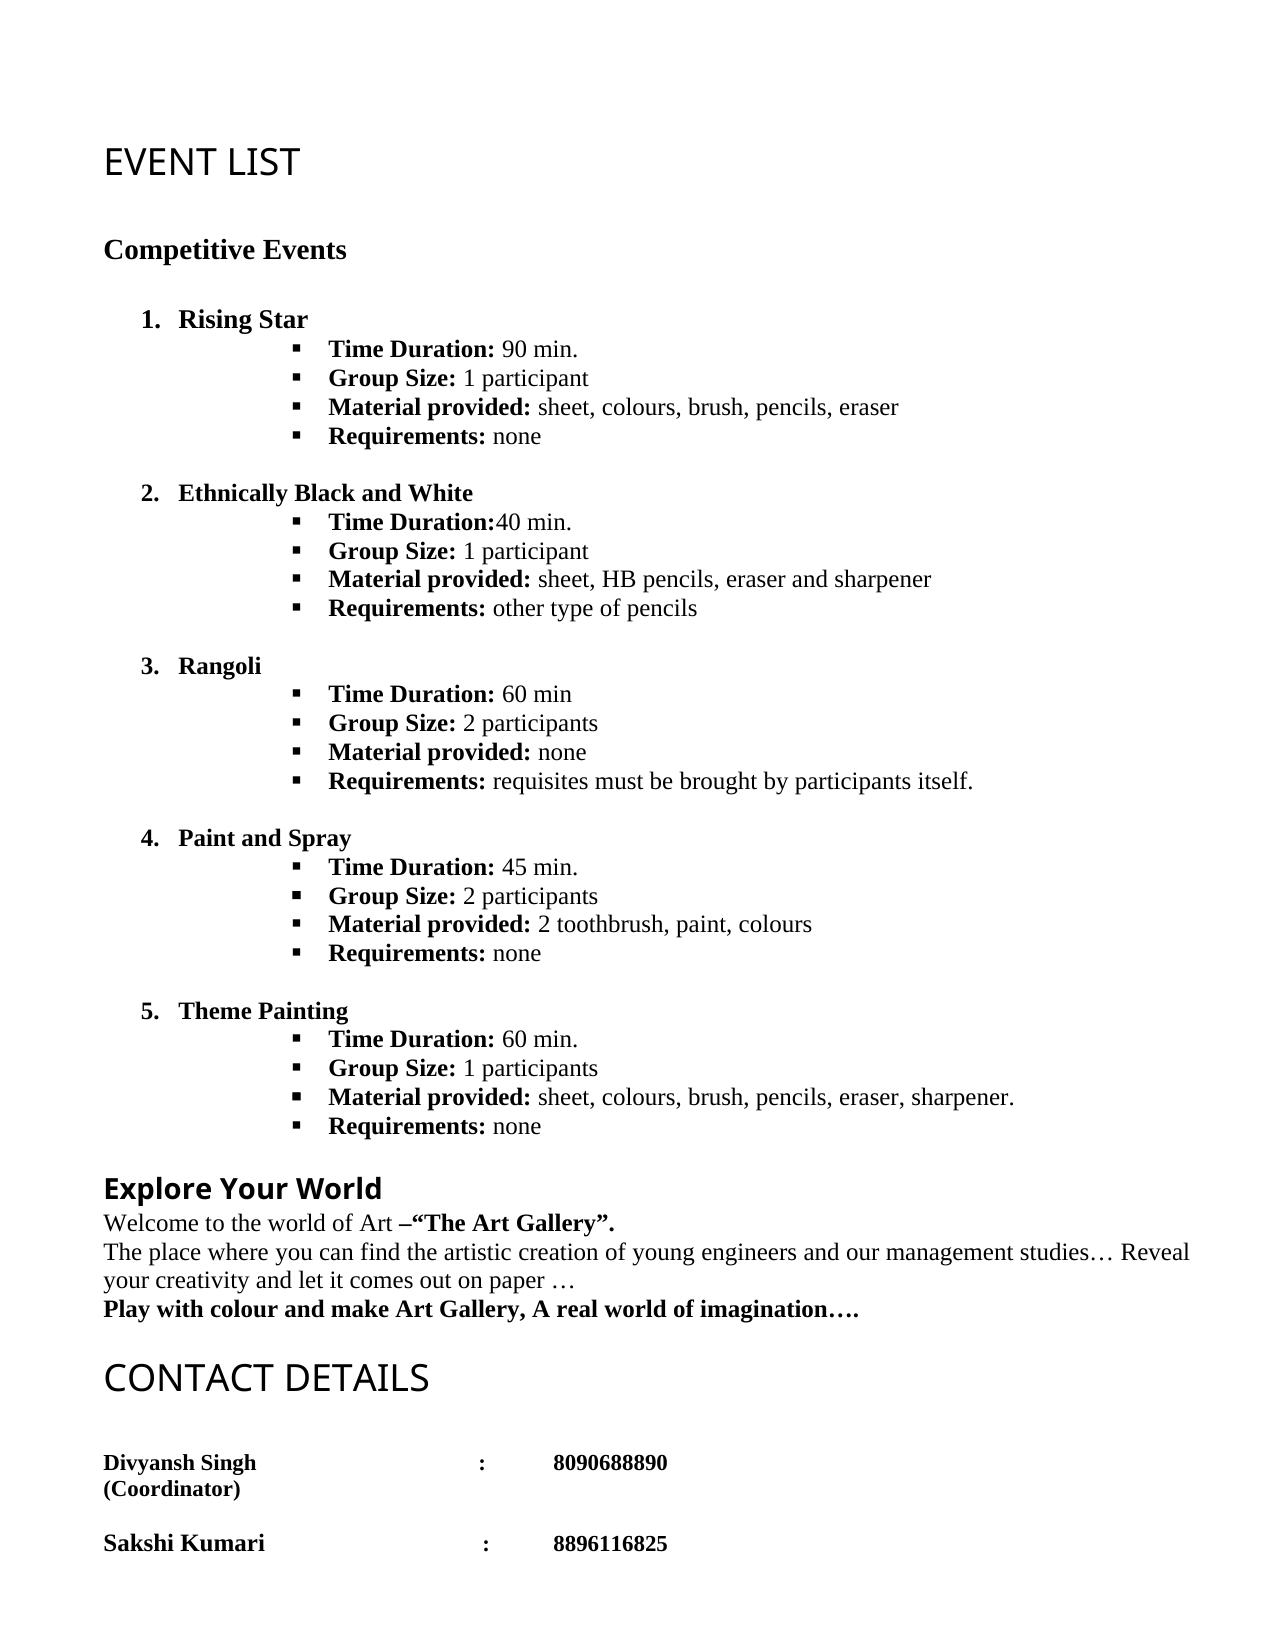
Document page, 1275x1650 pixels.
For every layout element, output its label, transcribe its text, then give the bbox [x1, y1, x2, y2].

list Time Duration: 45 min. [291, 852, 1191, 881]
text (Coordinator) [103, 1476, 1191, 1502]
list Requirements: none [291, 421, 1191, 449]
list Material provided: sheet, colours, brush, pencils, eraser, sharpener. [291, 1082, 1191, 1111]
text EVENT LIST [103, 135, 1191, 186]
list Rangoli [141, 651, 1191, 679]
text Sakshi Kumari : 8896116825 [103, 1528, 1191, 1557]
list Group Size: 1 participant [291, 363, 1191, 392]
text Welcome to the world of Art –“The Art Gallery”. [103, 1208, 1191, 1237]
list Time Duration: 90 min. [291, 334, 1191, 363]
list Requirements: none [291, 938, 1191, 967]
list Requirements: none [291, 1111, 1191, 1139]
list Material provided: sheet, HB pencils, eraser and sharpener [291, 564, 1191, 593]
list Time Duration:40 min. [291, 507, 1191, 536]
list Material provided: sheet, colours, brush, pencils, eraser [291, 392, 1191, 421]
list Group Size: 1 participant [291, 536, 1191, 564]
text The place where you can find the artistic creation of young engineers and our management studies… Reveal your creativity and let it comes out on paper … [103, 1237, 1191, 1294]
list Paint and Spray [141, 823, 1191, 852]
text Explore Your World [103, 1168, 1191, 1208]
text Divyansh Singh : 8090688890 [103, 1449, 1191, 1476]
list Group Size: 2 participants [291, 708, 1191, 737]
list Material provided: 2 toothbrush, paint, colours [291, 909, 1191, 938]
list Time Duration: 60 min [291, 679, 1191, 708]
list Requirements: other type of pencils [291, 593, 1191, 622]
list Time Duration: 60 min. [291, 1024, 1191, 1053]
list Group Size: 2 participants [291, 881, 1191, 909]
text CONTACT DETAILS [103, 1352, 1191, 1403]
text Play with colour and make Art Gallery, A real world of imagination…. [103, 1294, 1191, 1323]
list Rising Star [141, 303, 1191, 334]
list Theme Painting [141, 996, 1191, 1024]
list Material provided: none [291, 737, 1191, 766]
list Group Size: 1 participants [291, 1053, 1191, 1082]
list Requirements: requisites must be brought by participants itself. [291, 766, 1191, 794]
text Competitive Events [103, 232, 1191, 266]
list Ethnically Black and White [141, 478, 1191, 507]
